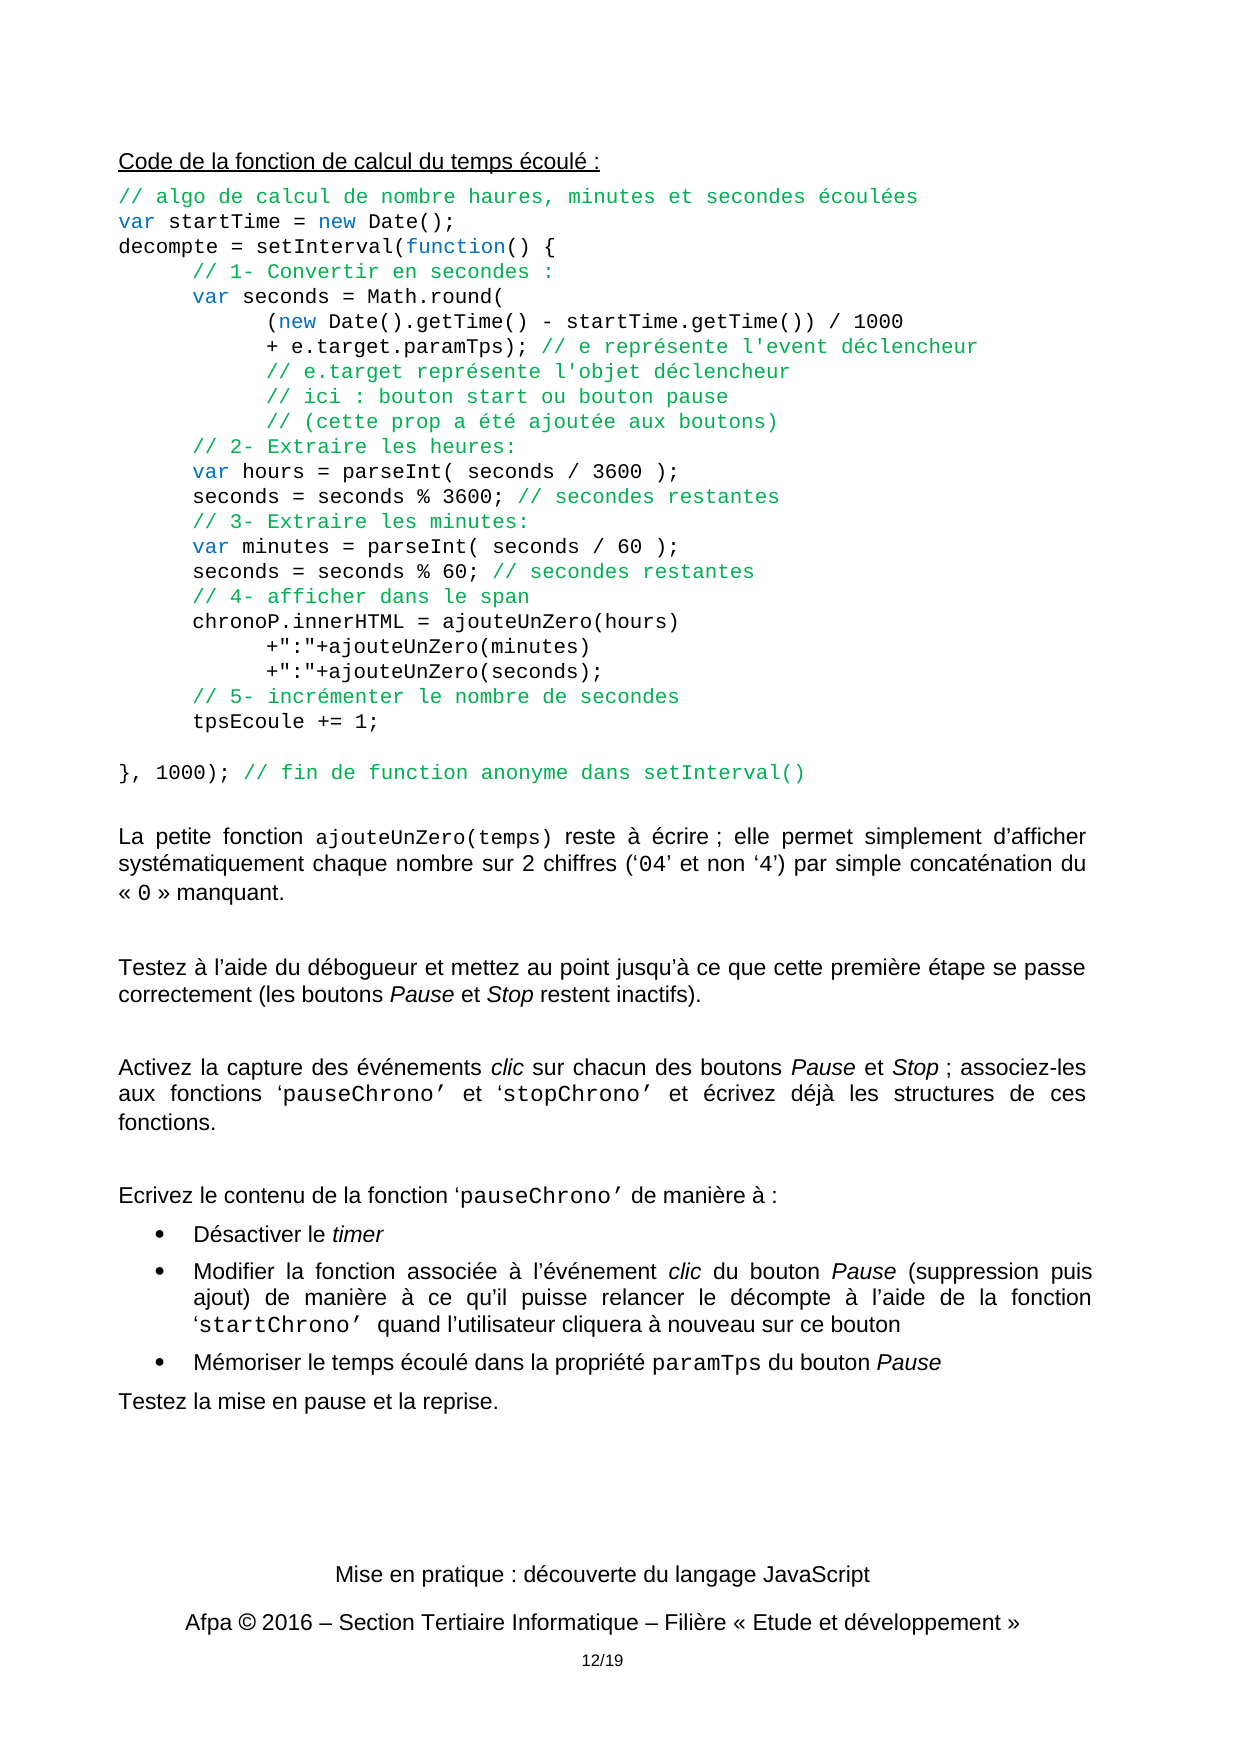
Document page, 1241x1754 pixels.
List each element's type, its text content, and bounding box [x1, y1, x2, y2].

text Testez à l’aide du débogueur et mettez au point jusqu’à ce que cette première étape se passe correctement (les boutons Pause et Stop restent inactifs). [118, 954, 1087, 1007]
text tpsEcoule += 1; [118, 709, 1087, 734]
text var startTime = new Date(); [118, 209, 1087, 234]
text seconds = seconds % 60; // secondes restantes [118, 559, 1087, 584]
text Testez la mise en pause et la reprise. [118, 1388, 1087, 1414]
text decompte = setInterval(function() { [118, 234, 1087, 259]
list Mémoriser le temps écoulé dans la propriété paramTps du bouton Pause [156, 1349, 1092, 1378]
text La petite fonction ajouteUnZero(temps) reste à écrire ; elle permet simplement d’afficher systématiquement chaque nombre sur 2 chiffres (‘04’ et non ‘4’) par simple concaténation du « 0 » manquant. [118, 823, 1087, 907]
list Modifier la fonction associée à l’événement clic du bouton Pause (suppression puis ajout) de manière à ce qu’il puisse relancer le décompte à l’aide de la fonction ‘startChrono’ quand l’utilisateur cliquera à nouveau sur ce bouton [156, 1258, 1092, 1339]
text chronoP.innerHTML = ajouteUnZero(hours) [118, 609, 1087, 634]
list Désactiver le timer [156, 1221, 1092, 1247]
text seconds = seconds % 3600; // secondes restantes [118, 484, 1087, 509]
text // (cette prop a été ajoutée aux boutons) [118, 409, 1087, 434]
text }, 1000); // fin de function anonyme dans setInterval() [118, 761, 1087, 786]
text // algo de calcul de nombre haures, minutes et secondes écoulées [118, 184, 1087, 209]
text // 5- incrémenter le nombre de secondes [118, 684, 1087, 709]
text // 2- Extraire les heures: [118, 434, 1087, 459]
text Ecrivez le contenu de la fonction ‘pauseChrono’ de manière à : [118, 1182, 1087, 1211]
text Activez la capture des événements clic sur chacun des boutons Pause et Stop ; associez-les aux fonctions ‘pauseChrono’ et ‘stopChrono’ et écrivez déjà les structures de ces fonctions. [118, 1054, 1087, 1135]
text var seconds = Math.round( [118, 284, 1087, 309]
text Code de la fonction de calcul du temps écoulé : [118, 148, 1087, 174]
text // 3- Extraire les minutes: [118, 509, 1087, 534]
text +":"+ajouteUnZero(seconds); [118, 659, 1087, 684]
text (new Date().getTime() - startTime.getTime()) / 1000 [118, 309, 1087, 334]
text // 1- Convertir en secondes : [118, 259, 1087, 284]
text // e.target représente l'objet déclencheur [118, 359, 1087, 384]
text + e.target.paramTps); // e représente l'event déclencheur [118, 334, 1087, 359]
text +":"+ajouteUnZero(minutes) [118, 634, 1087, 659]
text var hours = parseInt( seconds / 3600 ); [118, 459, 1087, 484]
text // 4- afficher dans le span [118, 584, 1087, 609]
text var minutes = parseInt( seconds / 60 ); [118, 534, 1087, 559]
text // ici : bouton start ou bouton pause [118, 384, 1087, 409]
